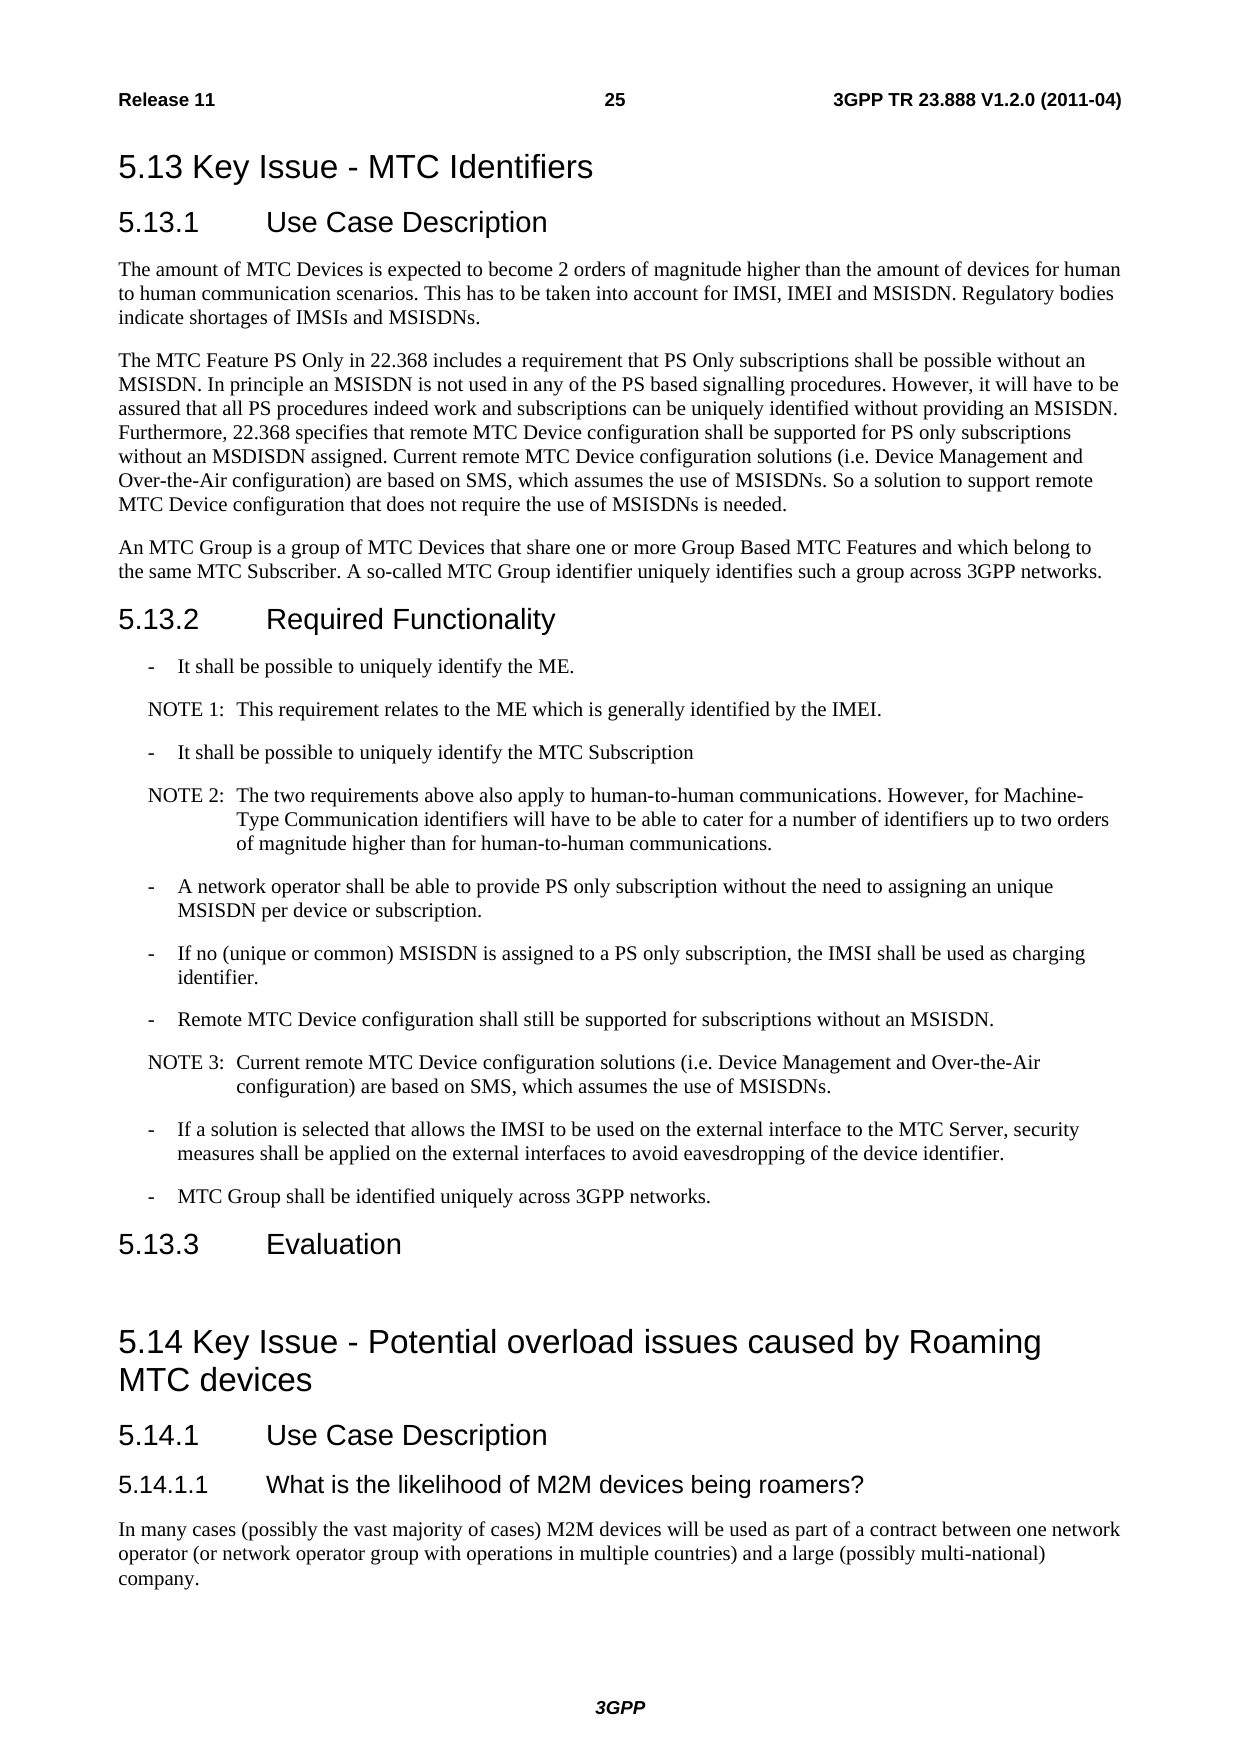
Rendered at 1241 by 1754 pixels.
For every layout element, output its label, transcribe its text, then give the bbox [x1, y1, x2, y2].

text The amount of MTC Devices is expected to become 2 orders of magnitude higher than the amount of devices for human to human communication scenarios. This has to be taken into account for IMSI, IMEI and MSISDN. Regulatory bodies indicate shortages of IMSIs and MSISDNs. [118, 257, 1122, 329]
text - It shall be possible to uniquely identify the ME. [148, 654, 1122, 678]
text NOTE 1: This requirement relates to the ME which is generally identified by the IMEI. [148, 697, 1122, 721]
text An MTC Group is a group of MTC Devices that share one or more Group Based MTC Features and which belong to the same MTC Subscriber. A so-called MTC Group identifier uniquely identifies such a group across 3GPP networks. [118, 535, 1122, 583]
subtitle 5.13.3 Evaluation [118, 1227, 1122, 1260]
text In many cases (possibly the vast majority of cases) M2M devices will be used as part of a contract between one network operator (or network operator group with operations in multiple countries) and a large (possibly multi-national) company. [118, 1517, 1122, 1589]
subtitle 5.13.2 Required Functionality [118, 602, 1122, 636]
subtitle 5.13 Key Issue - MTC Identifiers [118, 147, 1122, 186]
subtitle 5.14.1 Use Case Description [118, 1417, 1122, 1451]
text - It shall be possible to uniquely identify the MTC Subscription [148, 740, 1122, 764]
text - Remote MTC Device configuration shall still be supported for subscriptions without an MSISDN. [148, 1007, 1122, 1031]
text - If no (unique or common) MSISDN is assigned to a PS only subscription, the IMSI shall be used as charging identifier. [148, 941, 1122, 989]
text - A network operator shall be able to provide PS only subscription without the need to assigning an unique MSISDN per device or subscription. [148, 874, 1122, 922]
text - MTC Group shall be identified uniquely across 3GPP networks. [148, 1184, 1122, 1208]
subtitle 5.14 Key Issue - Potential overload issues caused by Roaming MTC devices [118, 1322, 1122, 1399]
subtitle 5.14.1.1 What is the likelihood of M2M devices being roamers? [118, 1470, 1122, 1498]
text - If a solution is selected that allows the IMSI to be used on the external interface to the MTC Server, security measures shall be applied on the external interfaces to avoid eavesdropping of the device identifier. [148, 1117, 1122, 1165]
subtitle 5.13.1 Use Case Description [118, 205, 1122, 238]
text NOTE 2: The two requirements above also apply to human-to-human communications. However, for Machine-Type Communication identifiers will have to be able to cater for a number of identifiers up to two orders of magnitude higher than for human-to-human communications. [148, 783, 1122, 855]
text NOTE 3: Current remote MTC Device configuration solutions (i.e. Device Management and Over-the-Air configuration) are based on SMS, which assumes the use of MSISDNs. [148, 1050, 1122, 1098]
text The MTC Feature PS Only in 22.368 includes a requirement that PS Only subscriptions shall be possible without an MSISDN. In principle an MSISDN is not used in any of the PS based signalling procedures. However, it will have to be assured that all PS procedures indeed work and subscriptions can be uniquely identified without providing an MSISDN. Furthermore, 22.368 specifies that remote MTC Device configuration shall be supported for PS only subscriptions without an MSDISDN assigned. Current remote MTC Device configuration solutions (i.e. Device Management and Over-the-Air configuration) are based on SMS, which assumes the use of MSISDNs. So a solution to support remote MTC Device configuration that does not require the use of MSISDNs is needed. [118, 348, 1122, 516]
